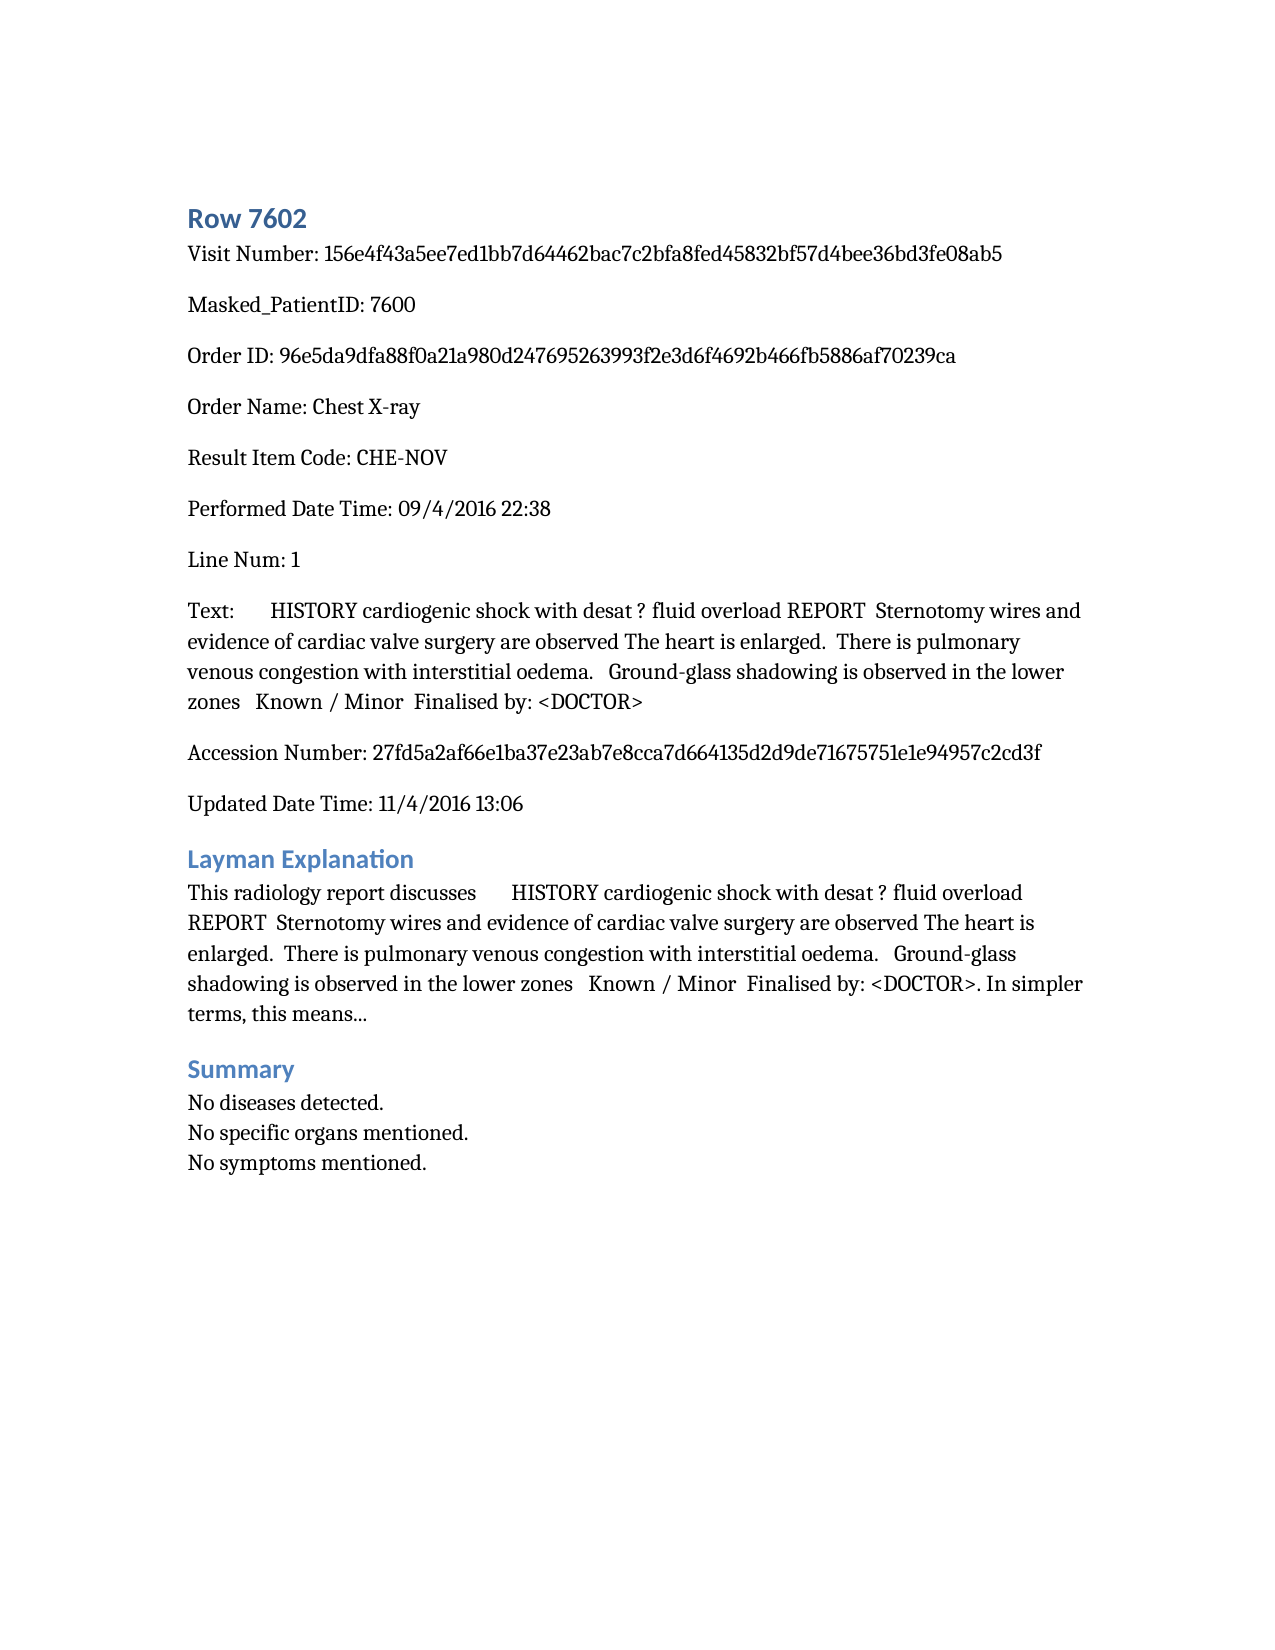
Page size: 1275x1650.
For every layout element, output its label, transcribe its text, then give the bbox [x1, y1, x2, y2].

text Updated Date Time: 11/4/2016 13:06 [187, 791, 1087, 817]
text Accession Number: 27fd5a2af66e1ba37e23ab7e8cca7d664135d2d9de71675751e1e94957c2cd3f [187, 740, 1087, 766]
text Masked_PatientID: 7600 [187, 292, 1087, 318]
subtitle Row 7602 [187, 200, 1087, 236]
text Result Item Code: CHE-NOV [187, 445, 1087, 471]
subtitle Summary [187, 1052, 1087, 1085]
text No diseases detected. No specific organs mentioned. No symptoms mentioned. [187, 1090, 1087, 1176]
text Order ID: 96e5da9dfa88f0a21a980d247695263993f2e3d6f4692b466fb5886af70239ca [187, 343, 1087, 369]
text This radiology report discusses HISTORY cardiogenic shock with desat ? fluid overload REPORT Sternotomy wires and evidence of cardiac valve surgery are observed The heart is enlarged. There is pulmonary venous congestion with interstitial oedema. Ground-glass shadowing is observed in the lower zones Known / Minor Finalised by: <DOCTOR>. In simpler terms, this means... [187, 880, 1087, 1027]
text Visit Number: 156e4f43a5ee7ed1bb7d64462bac7c2bfa8fed45832bf57d4bee36bd3fe08ab5 [187, 241, 1087, 267]
text Line Num: 1 [187, 547, 1087, 573]
text Order Name: Chest X-ray [187, 394, 1087, 420]
text Text: HISTORY cardiogenic shock with desat ? fluid overload REPORT Sternotomy wires and evidence of cardiac valve surgery are observed The heart is enlarged. There is pulmonary venous congestion with interstitial oedema. Ground-glass shadowing is observed in the lower zones Known / Minor Finalised by: <DOCTOR> [187, 598, 1087, 715]
text Performed Date Time: 09/4/2016 22:38 [187, 496, 1087, 522]
subtitle Layman Explanation [187, 842, 1087, 875]
